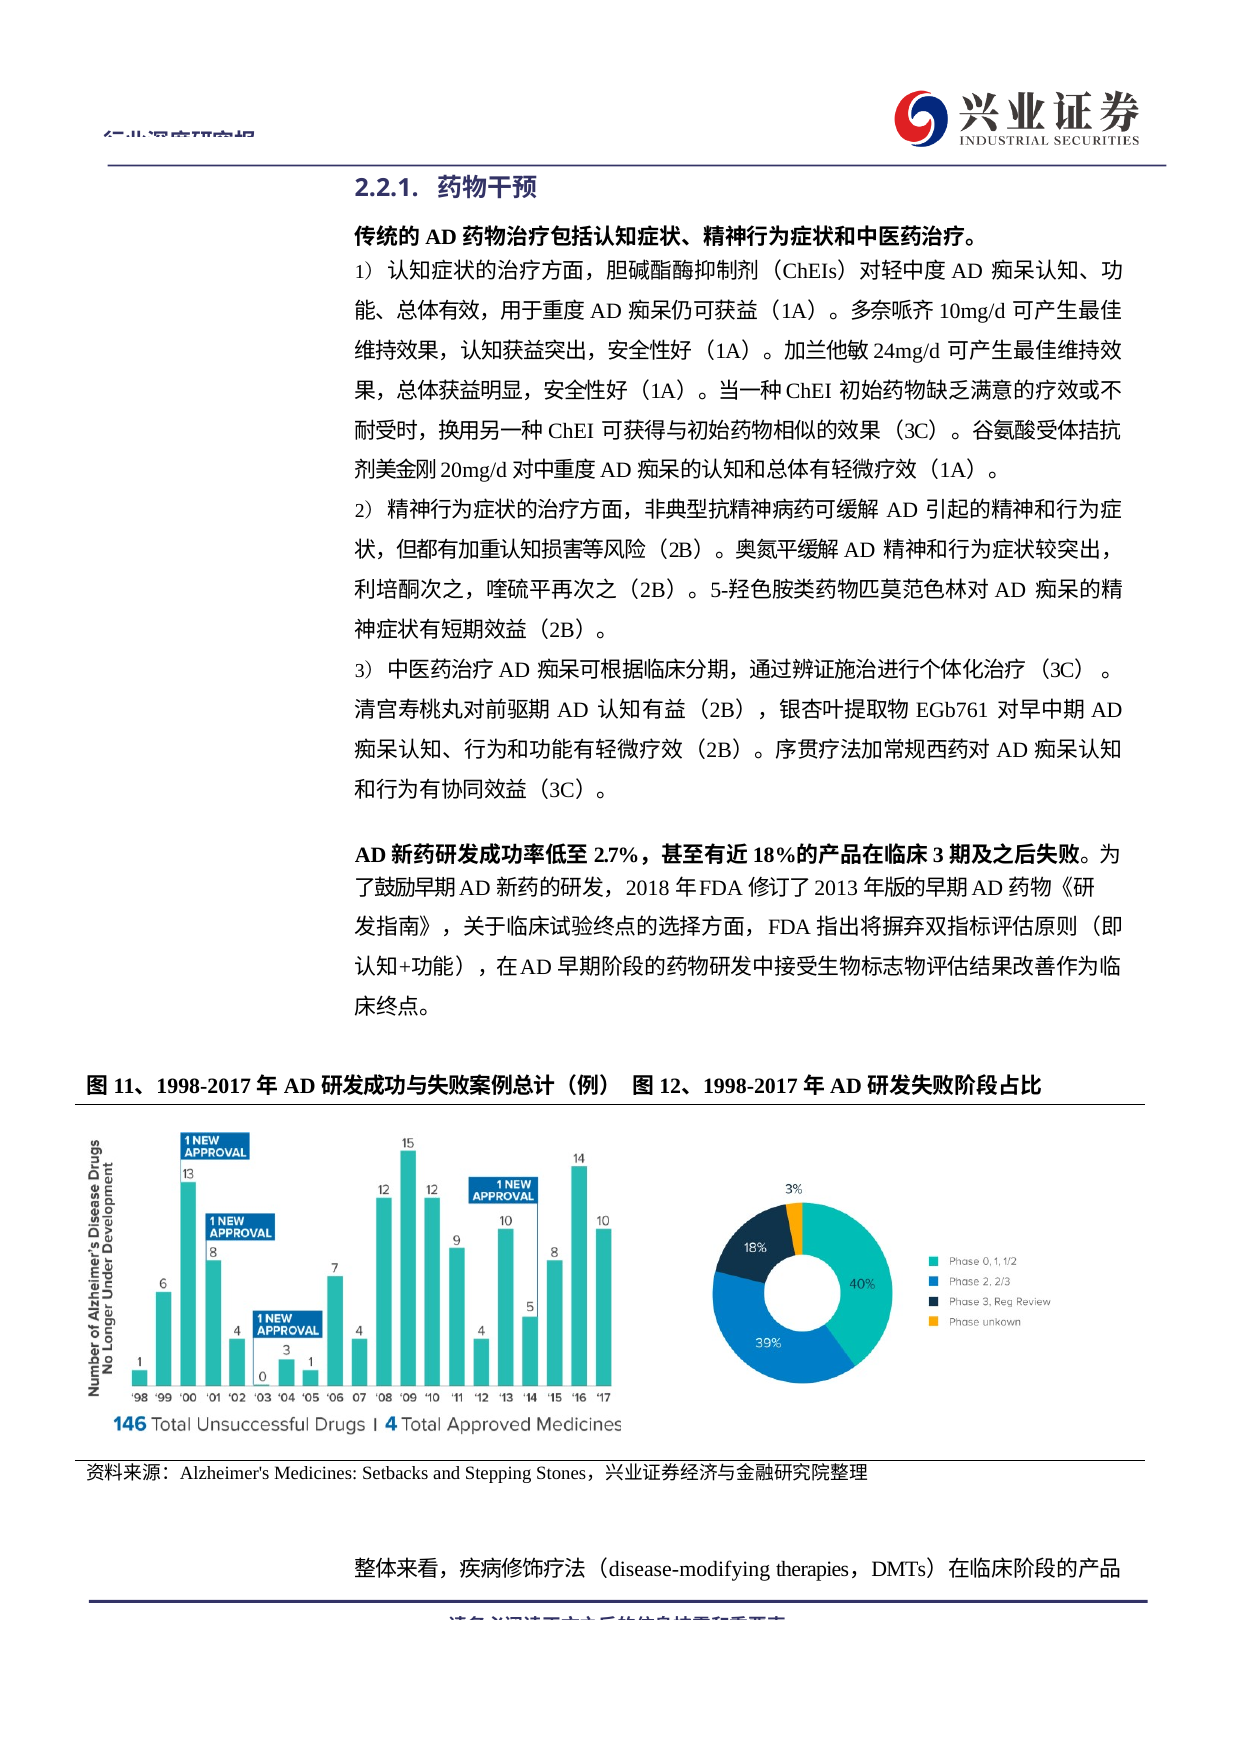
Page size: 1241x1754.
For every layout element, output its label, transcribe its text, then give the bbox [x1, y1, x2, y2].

table_header 图 11、1998-2017 年 AD 研发成功与失败案例总计（例） [75, 1069, 627, 1103]
picture [894, 90, 1139, 147]
list 中医药治疗 AD 痴呆可根据临床分期，通过辨证施治进行个体化治疗（3C） 。清宫寿桃丸对前驱期 AD 认知有益（2B），银杏叶提取物 EGb761 对早中期AD痴呆认知、行为和功能有轻微疗效（2B）。序贯疗法加常规西药对 AD 痴呆认知和行为有协同效益（3C）。 [354, 652, 1123, 803]
table_cell [627, 1105, 1145, 1459]
list 精神行为症状的治疗方面，非典型抗精神病药可缓解 AD 引起的精神和行为症状，但都有加重认知损害等风险（2B）。奥氮平缓解 AD 精神和行为症状较突出，利培酮次之，喹硫平再次之（2B）。5-羟色胺类药物匹莫范色林对 AD 痴呆的精神症状有短期效益（2B）。 [354, 492, 1123, 644]
text 整体来看，疾病修饰疗法（disease-modifying therapies，DMTs）在临床阶段的产品数量占比为 78%，但进展至临床 III 期后该数值下降至 67%(包括 25%的大分子和42%的小分子药物)。这部分处于临床 III 期阶段的疾病修饰疗法中 19%的药物针 [354, 1551, 1123, 1583]
picture [87, 1132, 621, 1435]
picture [710, 1183, 1051, 1384]
list 认知症状的治疗方面，胆碱酯酶抑制剂（ChEIs）对轻中度 AD 痴呆认知、功能、总体有效，用于重度 AD 痴呆仍可获益（1A）。多奈哌齐 10mg/d 可产生最佳维持效果，认知获益突出，安全性好（1A）。加兰他敏 24mg/d 可产生最佳维持效果，总体获益明显，安全性好（1A）。当一种 ChEI 初始药物缺乏满意的疗效或不耐受时，换用另一种 ChEI 可获得与初始药物相似的效果（3C）。谷氨酸受体拮抗剂美金刚 20mg/d 对中重度 AD 痴呆的认知和总体有轻微疗效（1A）。 [354, 253, 1123, 484]
table_header 图 12、1998-2017 年 AD 研发失败阶段占比 [627, 1069, 1145, 1103]
subtitle 药物干预 [354, 167, 1198, 204]
text AD 新药研发成功率低至 2.7%，甚至有近 18%的产品在临床 3 期及之后失败。为了鼓励早期 AD 新药的研发，2018 年 FDA 修订了 2013 年版的早期 AD 药物《研 [354, 837, 1123, 902]
subtitle 传统的 AD 药物治疗包括认知症状、精神行为症状和中医药治疗。 [354, 219, 1198, 251]
table_cell 资料来源：Alzheimer's Medicines: Setbacks and Stepping Stones，兴业证券经济与金融研究院整理 [75, 1461, 1145, 1484]
text 发指南》，关于临床试验终点的选择方面，FDA 指出将摒弃双指标评估原则（即认知+功能），在 AD 早期阶段的药物研发中接受生物标志物评估结果改善作为临床终点。 [354, 909, 1123, 1021]
table_cell [75, 1105, 627, 1459]
